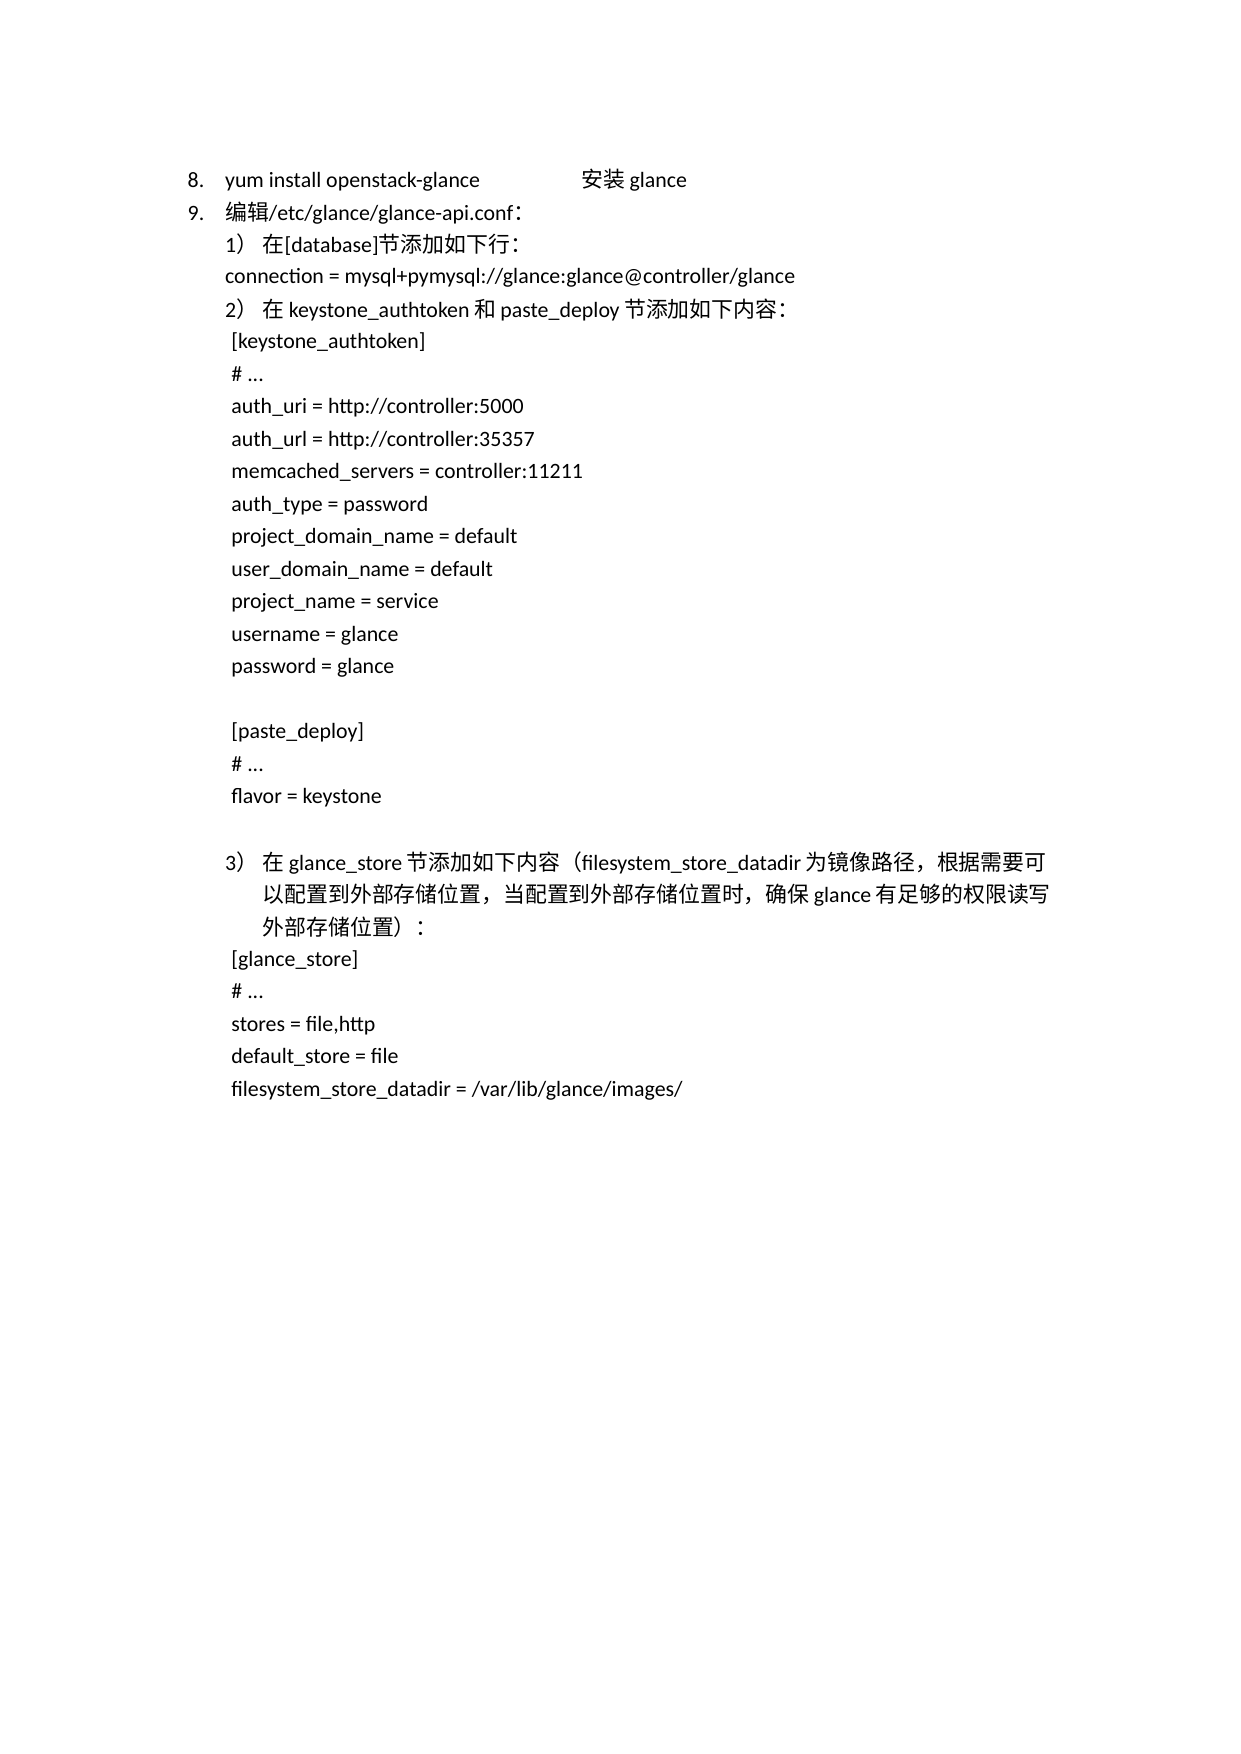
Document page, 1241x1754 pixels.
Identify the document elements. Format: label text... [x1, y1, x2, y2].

text # ... [187, 357, 1053, 389]
list 在[database]节添加如下行： [225, 227, 1053, 259]
text memcached_servers = controller:11211 [187, 454, 1053, 487]
text auth_uri = http://controller:5000 [187, 389, 1053, 422]
text [paste_deploy] [187, 714, 1053, 747]
text stores = file,http [187, 1007, 1053, 1039]
text auth_url = http://controller:35357 [187, 422, 1053, 454]
text # ... [187, 974, 1053, 1007]
text password = glance [187, 649, 1053, 682]
text project_domain_name = default [187, 519, 1053, 552]
text project_name = service [187, 584, 1053, 617]
text flavor = keystone [187, 779, 1053, 812]
list connection = mysql+pymysql://glance:glance@controller/glance [225, 259, 1053, 292]
text user_domain_name = default [187, 552, 1053, 584]
text # ... [187, 747, 1053, 779]
text [glance_store] [187, 942, 1053, 974]
list 在keystone_authtoken和paste_deploy节添加如下内容： [225, 292, 1053, 324]
list 编辑/etc/glance/glance-api.conf： [187, 194, 1053, 227]
list 在glance_store节添加如下内容（filesystem_store_datadir为镜像路径，根据需要可以配置到外部存储位置，当配置到外部存储位置时，确保glance有足够的权限读写外部存储位置）： [225, 844, 1053, 942]
text auth_type = password [187, 487, 1053, 519]
text filesystem_store_datadir = /var/lib/glance/images/ [187, 1072, 1053, 1104]
text username = glance [187, 617, 1053, 649]
list yum install openstack-glance 安装glance [187, 162, 1053, 194]
text default_store = file [187, 1039, 1053, 1072]
text [keystone_authtoken] [187, 324, 1053, 357]
